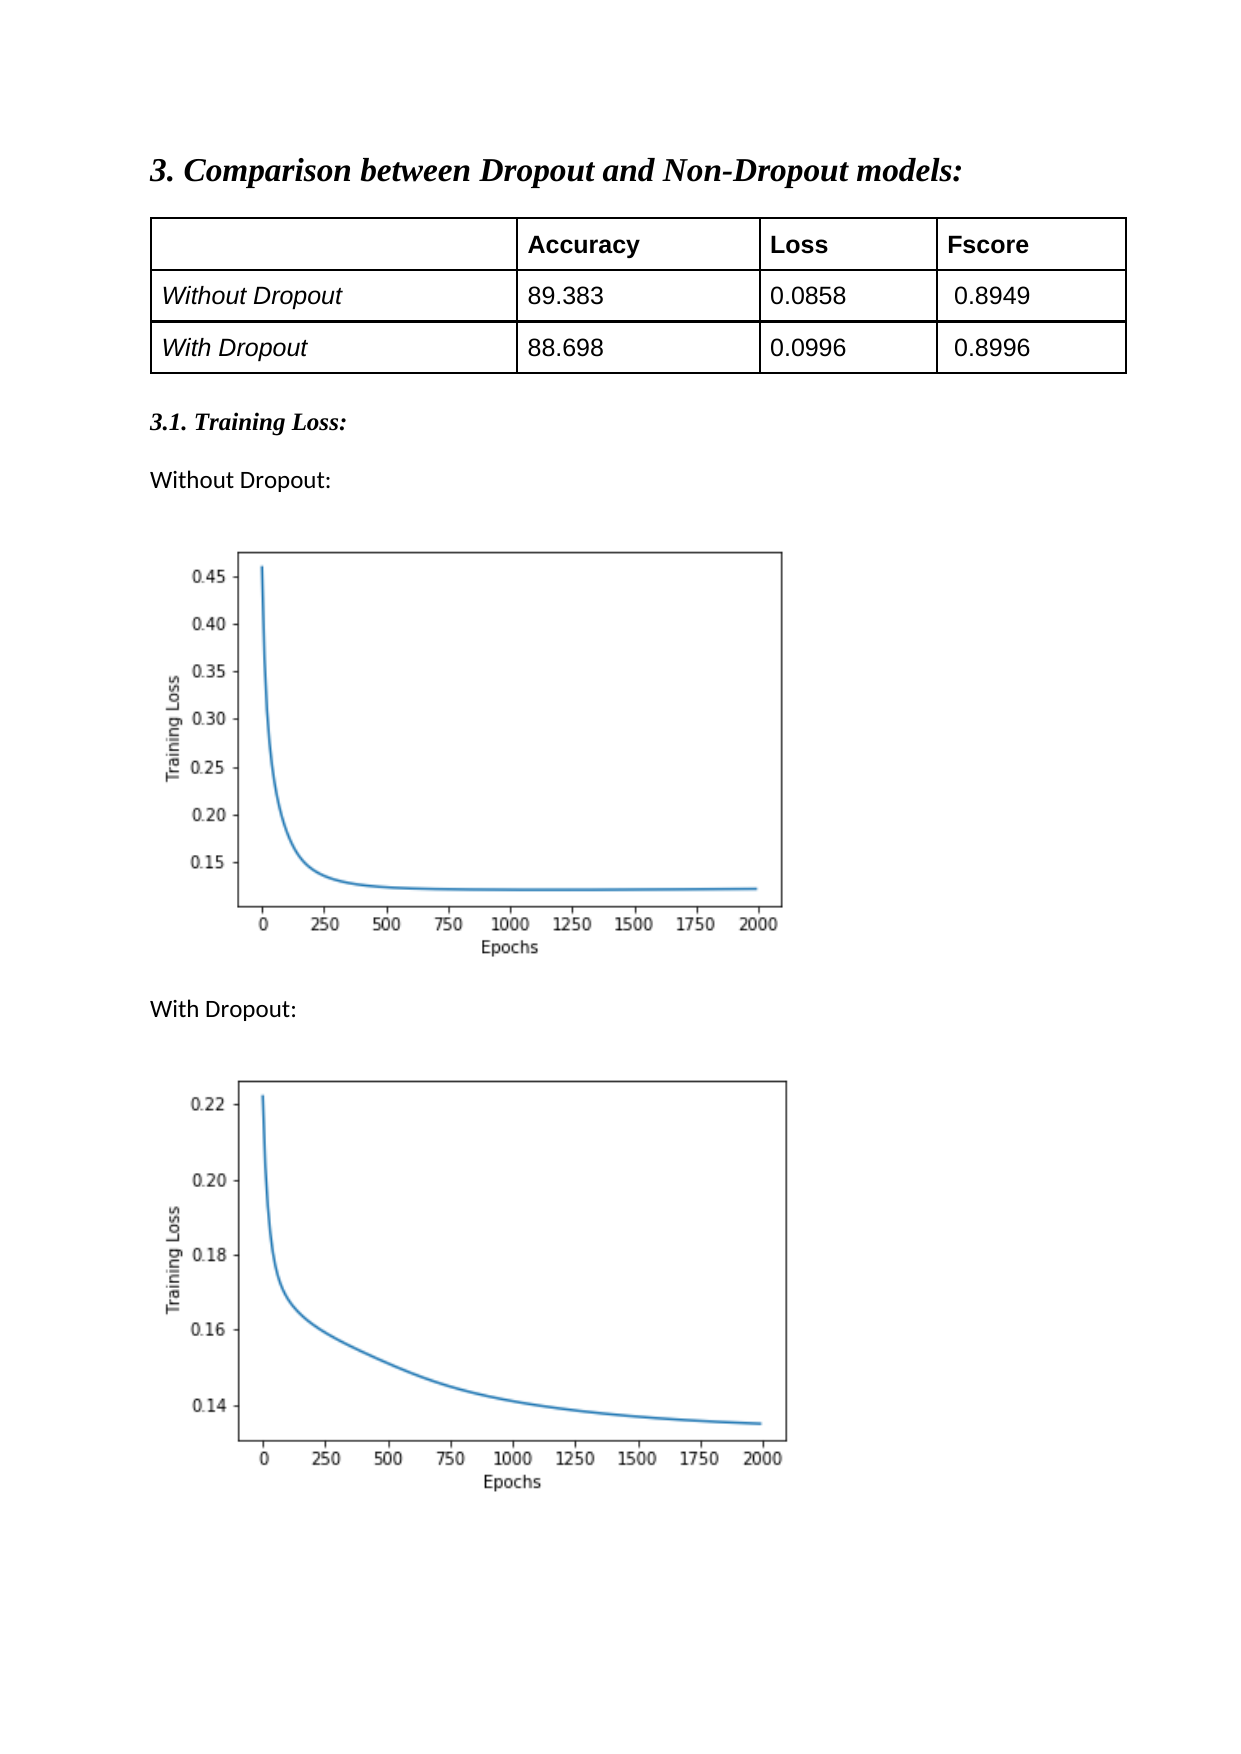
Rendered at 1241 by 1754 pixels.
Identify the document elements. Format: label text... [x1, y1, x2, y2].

table_cell With Dropout [152, 323, 516, 372]
subtitle 3. Comparison between Dropout and Non-Dropout models: [150, 150, 1090, 188]
subtitle 3.1. Training Loss: [150, 407, 1090, 436]
table_cell 89.383 [518, 271, 759, 320]
text Without Dropout: [150, 464, 1090, 495]
table_header Loss [761, 219, 936, 269]
table_header Accuracy [518, 219, 759, 269]
table_header Fscore [938, 219, 1125, 269]
table_cell 0.8996 [938, 323, 1125, 372]
table_header [152, 219, 516, 269]
text With Dropout: [150, 993, 1090, 1023]
table_cell 0.0996 [761, 323, 936, 372]
table_cell Without Dropout [152, 271, 516, 320]
table_cell 0.8949 [938, 271, 1125, 320]
picture [150, 1023, 856, 1500]
table_cell 0.0858 [761, 271, 936, 320]
table_cell 88.698 [518, 323, 759, 372]
picture [150, 495, 851, 965]
